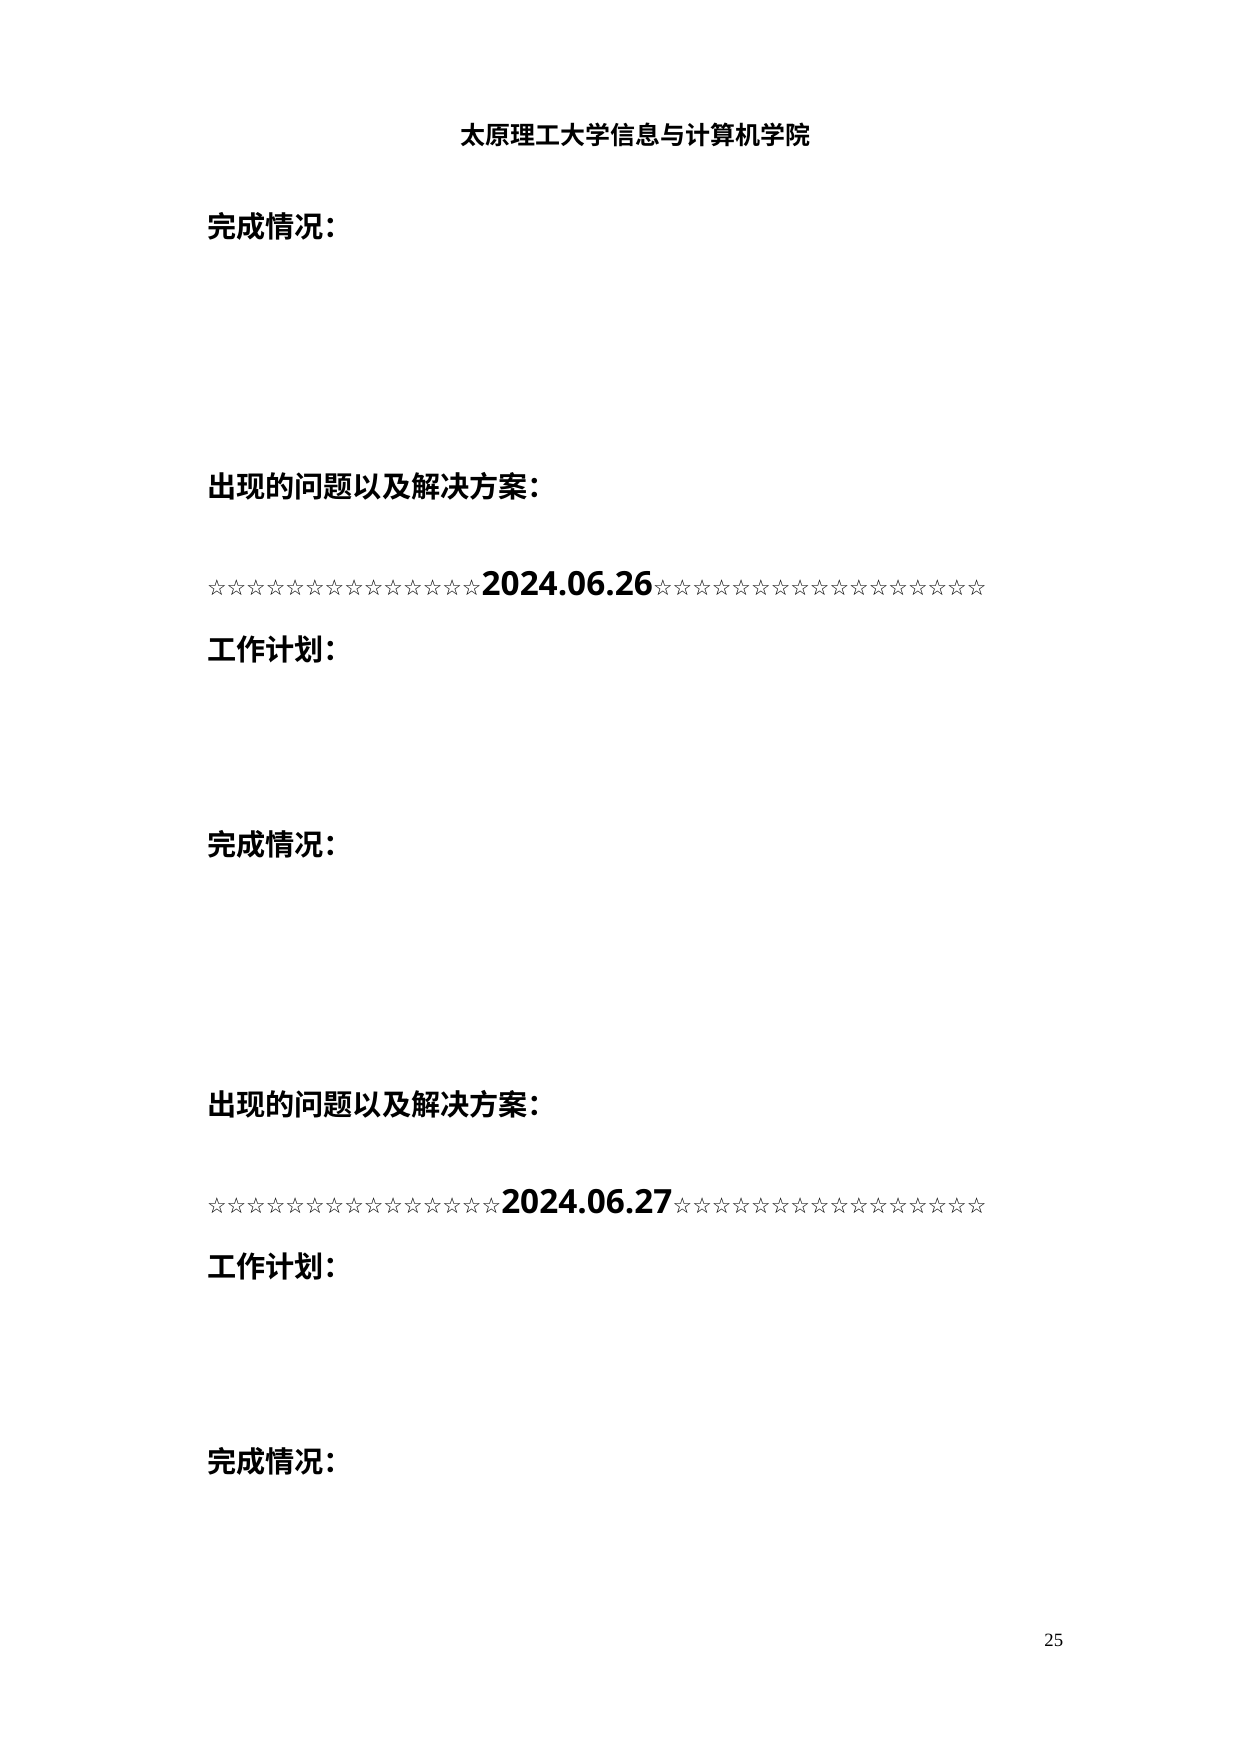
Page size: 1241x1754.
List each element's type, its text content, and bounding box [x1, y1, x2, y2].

text 工作计划： [207, 615, 1063, 680]
text 工作计划： [207, 1233, 1063, 1298]
text 出现的问题以及解决方案： [207, 1070, 1063, 1135]
text 完成情况： [207, 810, 1063, 875]
text ☆☆☆☆☆☆☆☆☆☆☆☆☆☆☆2024.06.27☆☆☆☆☆☆☆☆☆☆☆☆☆☆☆☆ [207, 1168, 1063, 1233]
text ☆☆☆☆☆☆☆☆☆☆☆☆☆☆2024.06.26☆☆☆☆☆☆☆☆☆☆☆☆☆☆☆☆☆ [207, 550, 1063, 615]
text 完成情况： [207, 193, 1063, 258]
text 出现的问题以及解决方案： [207, 453, 1063, 518]
text 完成情况： [207, 1428, 1063, 1493]
